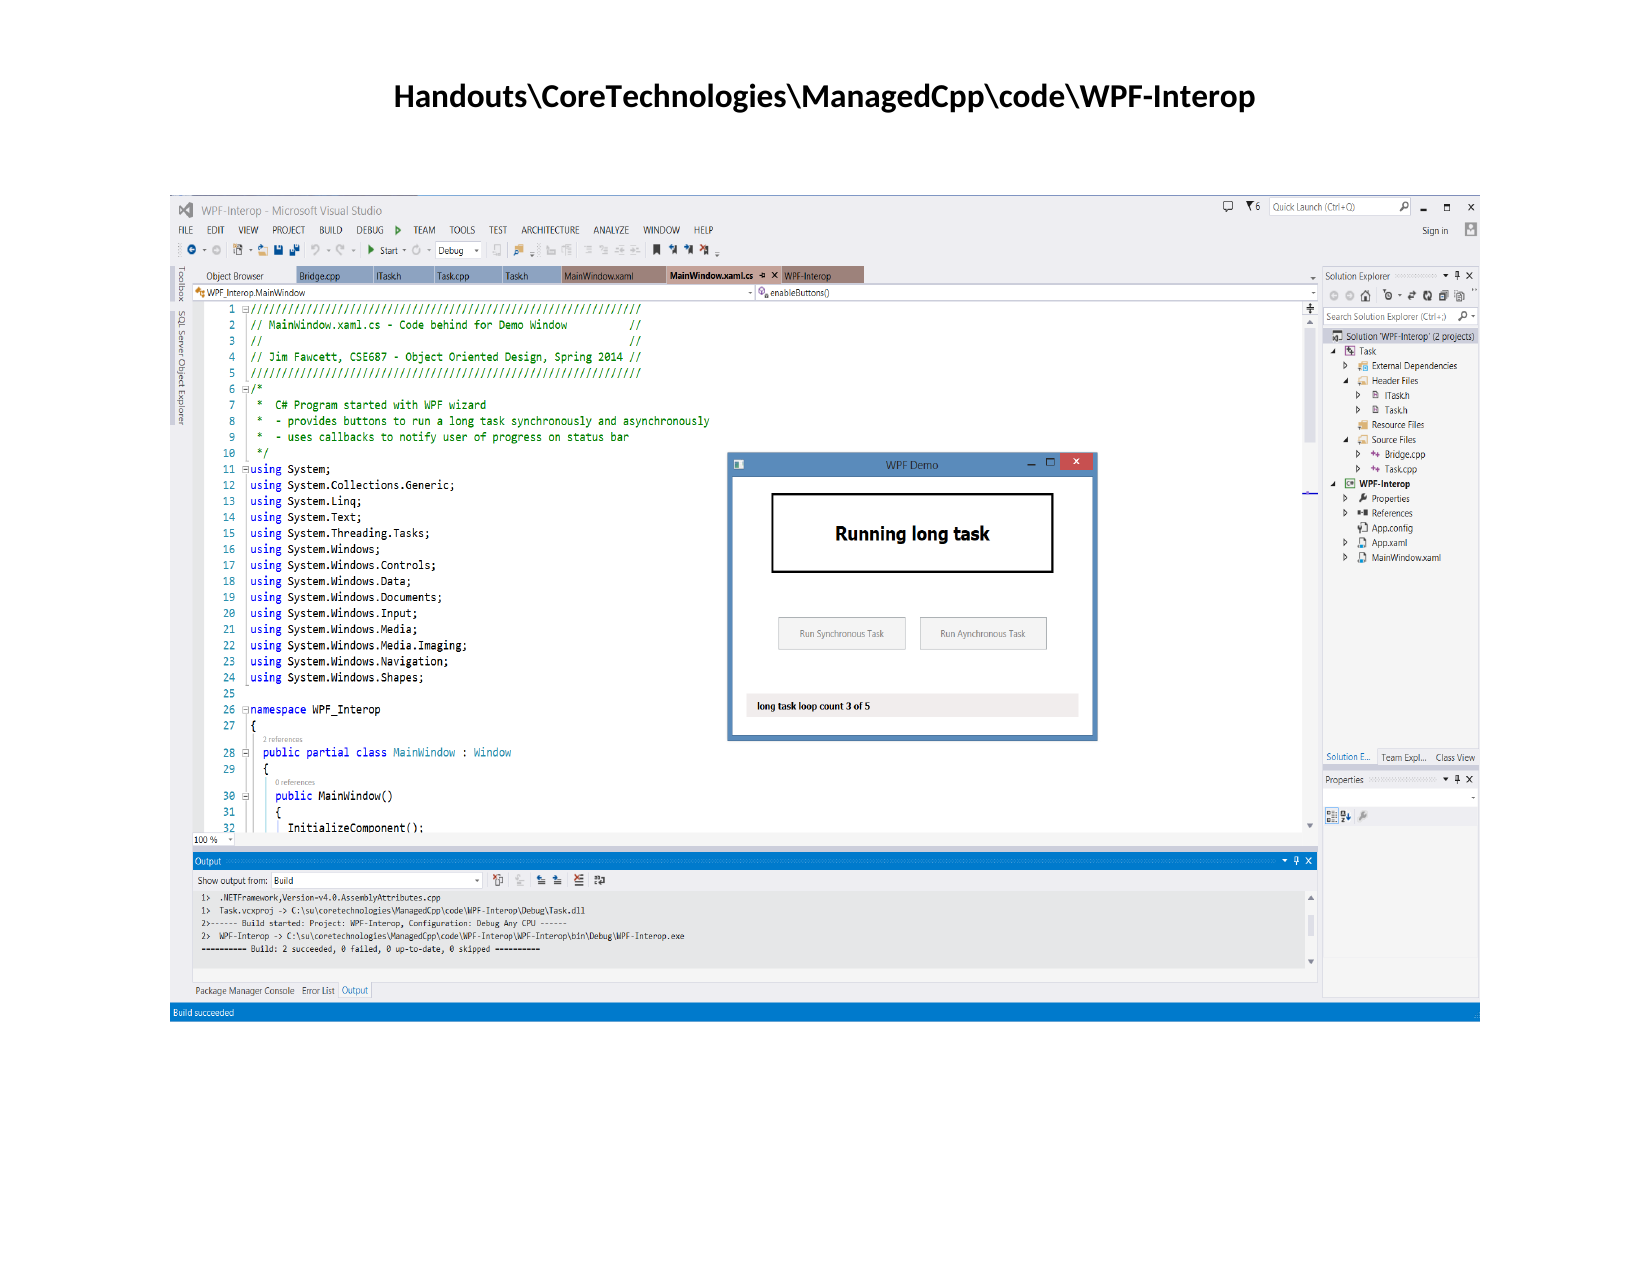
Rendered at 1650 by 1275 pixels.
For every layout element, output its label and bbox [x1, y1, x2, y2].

picture [170, 195, 1480, 1022]
